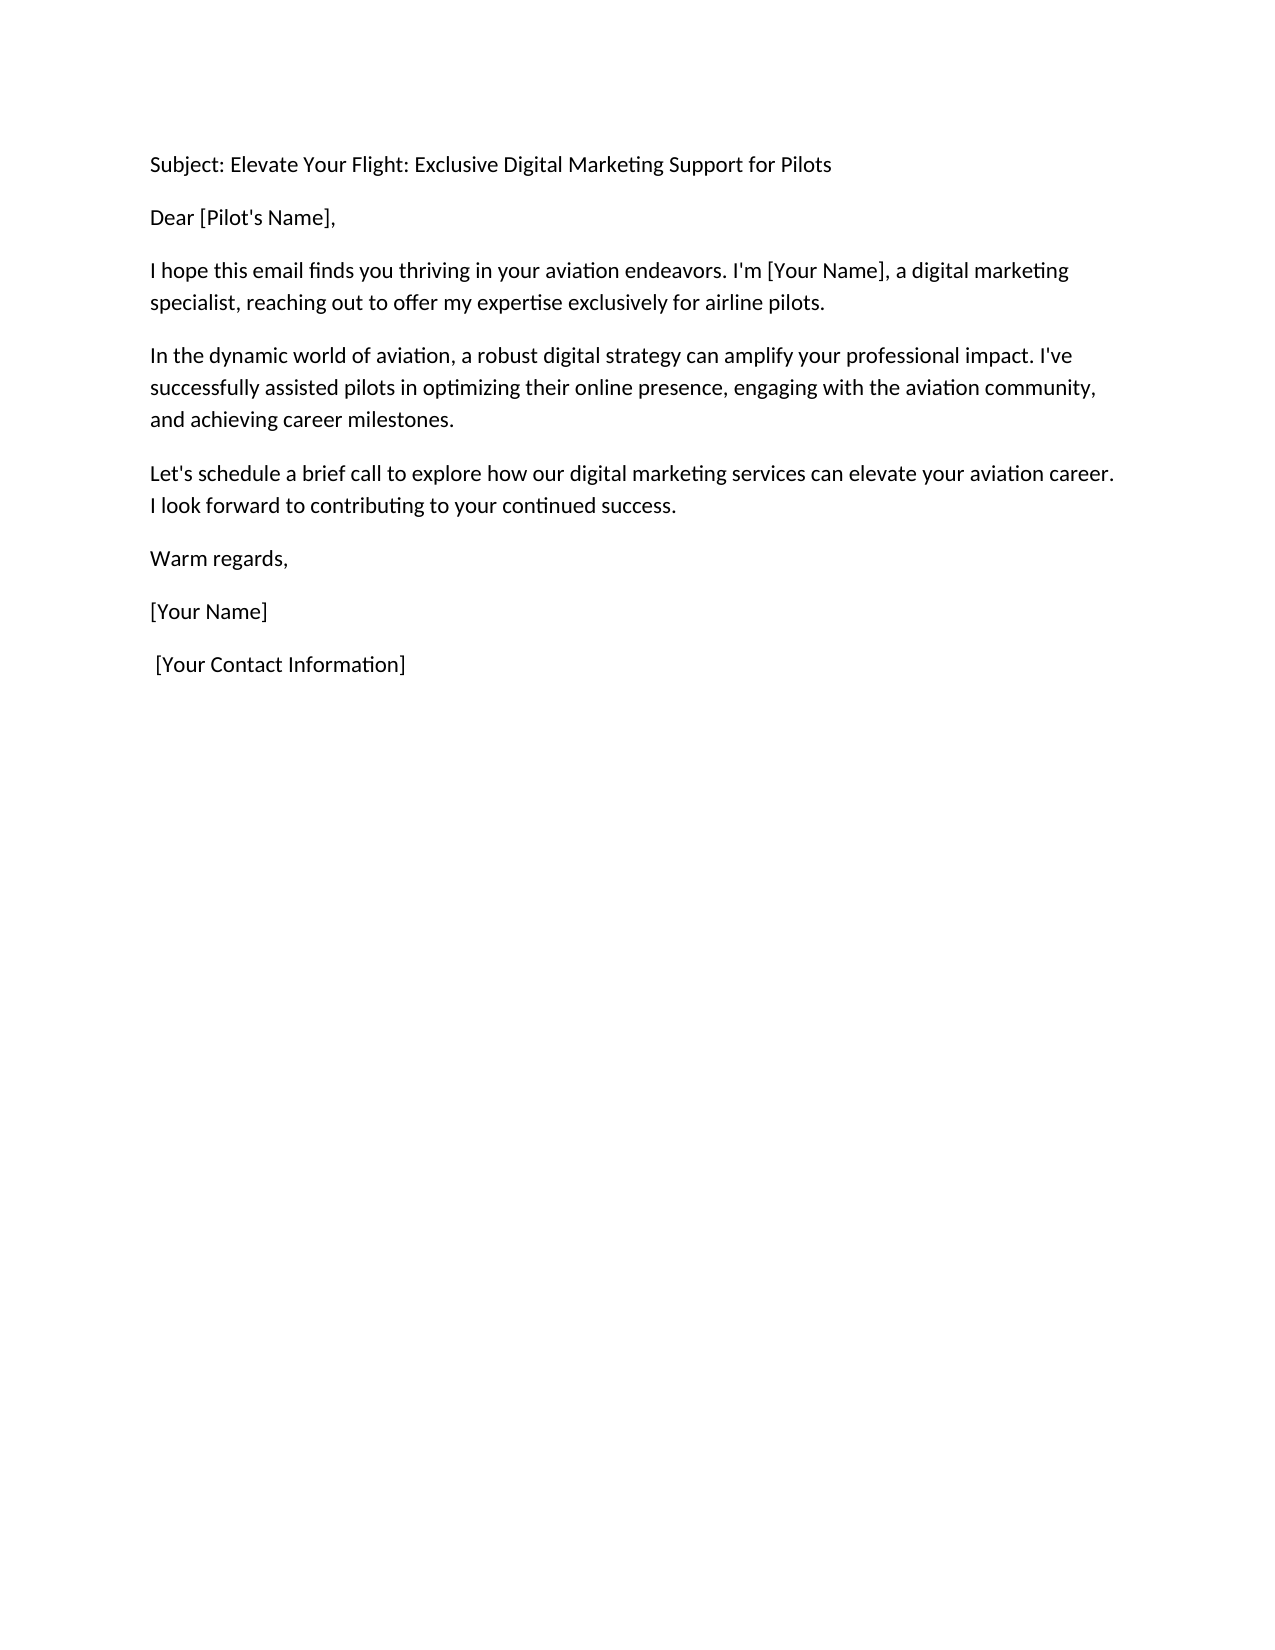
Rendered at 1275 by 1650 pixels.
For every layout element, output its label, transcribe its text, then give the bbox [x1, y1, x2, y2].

text I hope this email finds you thriving in your aviation endeavors. I'm [Your Name], a digital marketing specialist, reaching out to offer my expertise exclusively for airline pilots. [150, 256, 1125, 316]
text In the dynamic world of aviation, a robust digital strategy can amplify your professional impact. I've successfully assisted pilots in optimizing their online presence, engaging with the aviation community, and achieving career milestones. [150, 341, 1125, 434]
text Dear [Pilot's Name], [150, 203, 1125, 231]
text Subject: Elevate Your Flight: Exclusive Digital Marketing Support for Pilots [150, 150, 1125, 178]
text Warm regards, [150, 544, 1125, 572]
text Let's schedule a brief call to explore how our digital marketing services can elevate your aviation career. I look forward to contributing to your continued success. [150, 459, 1125, 519]
text [Your Name] [150, 597, 1125, 625]
text [Your Contact Information] [150, 650, 1125, 678]
